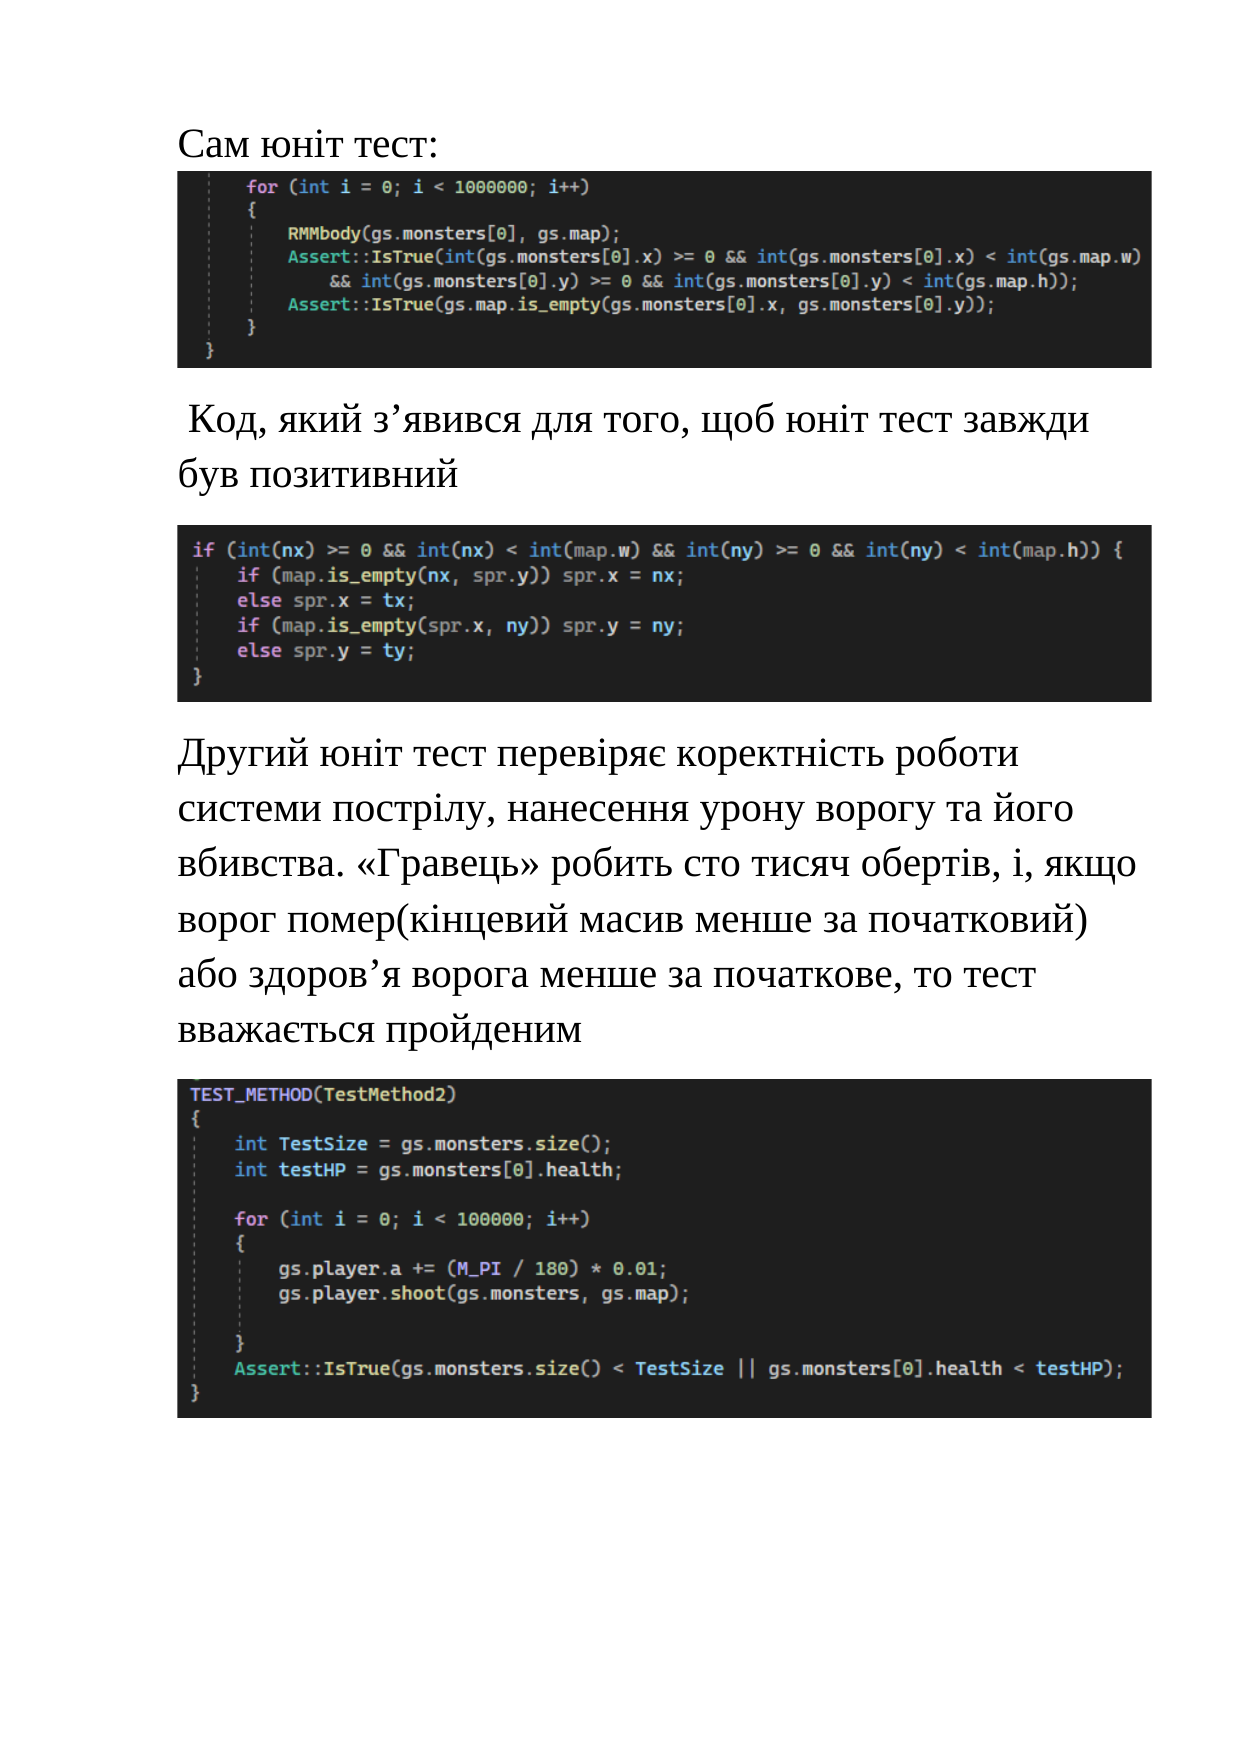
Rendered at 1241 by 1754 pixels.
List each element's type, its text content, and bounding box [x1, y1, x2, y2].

picture [177, 1079, 1152, 1418]
text Сам юніт тест: [177, 118, 1152, 171]
picture [177, 525, 1152, 702]
text Код, який з’явився для того, щоб юніт тест завжди був позитивний [177, 394, 1152, 497]
text Другий юніт тест перевіряє коректність роботи системи пострілу, нанесення урону ворогу та його вбивства. «Гравець» робить сто тисяч обертів, і, якщо ворог помер(кінцевий масив менше за початковий) або здоров’я ворога менше за початкове, то тест вважається пройденим [177, 728, 1152, 1051]
picture [177, 171, 1152, 368]
